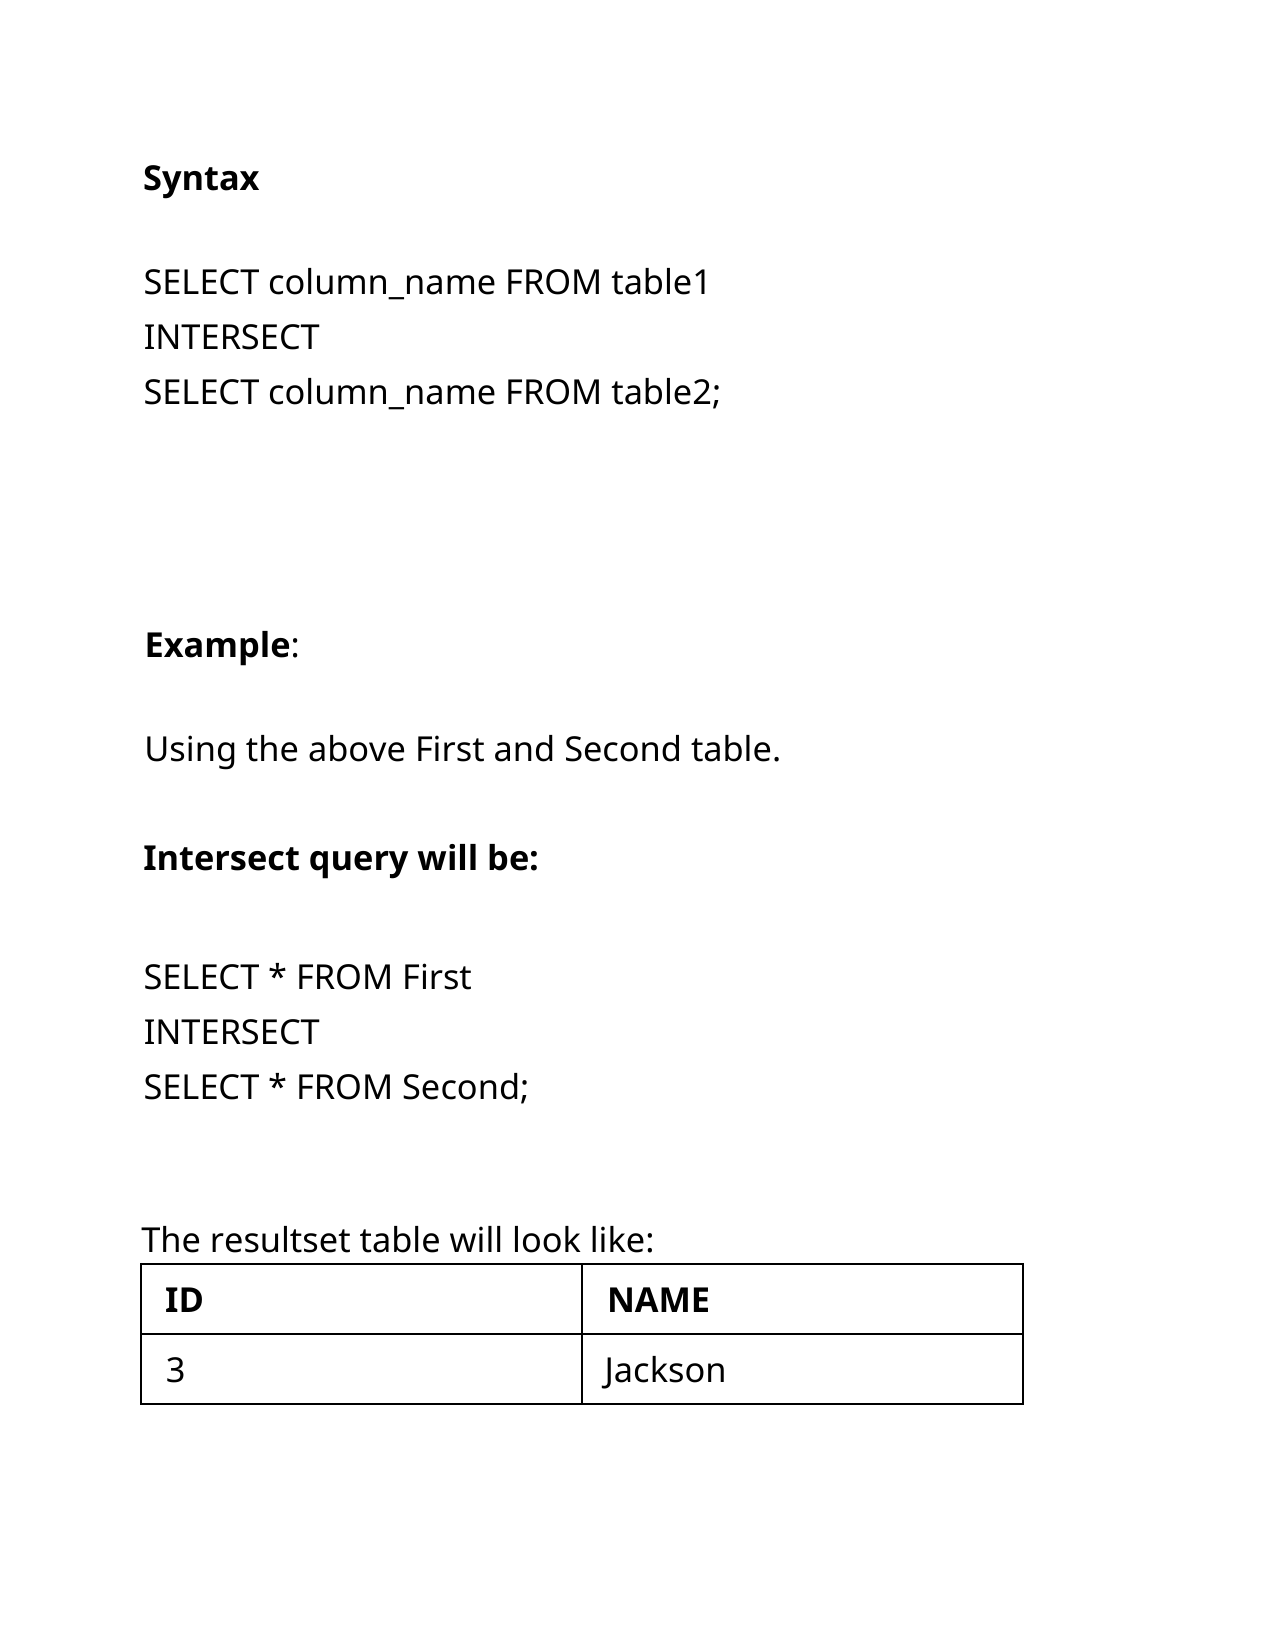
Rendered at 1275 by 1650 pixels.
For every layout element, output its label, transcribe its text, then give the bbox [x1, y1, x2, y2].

text The resultset table will look like: [141, 1216, 1038, 1263]
table_header NAME [583, 1265, 1022, 1333]
table_header ID [142, 1265, 581, 1333]
text Syntax [143, 154, 1038, 201]
text INTERSECT [143, 1007, 1038, 1054]
text SELECT column_name FROM table2; [143, 368, 1038, 415]
text SELECT * FROM First [143, 952, 1038, 999]
text SELECT column_name FROM table1 [143, 258, 1038, 305]
text SELECT * FROM Second; [143, 1062, 1038, 1109]
table_cell Jackson [583, 1335, 1022, 1402]
table_cell 3 [142, 1335, 581, 1402]
text Example: [144, 620, 1038, 667]
text INTERSECT [143, 313, 1038, 360]
text Using the above First and Second table. Intersect query will be: [143, 724, 854, 880]
